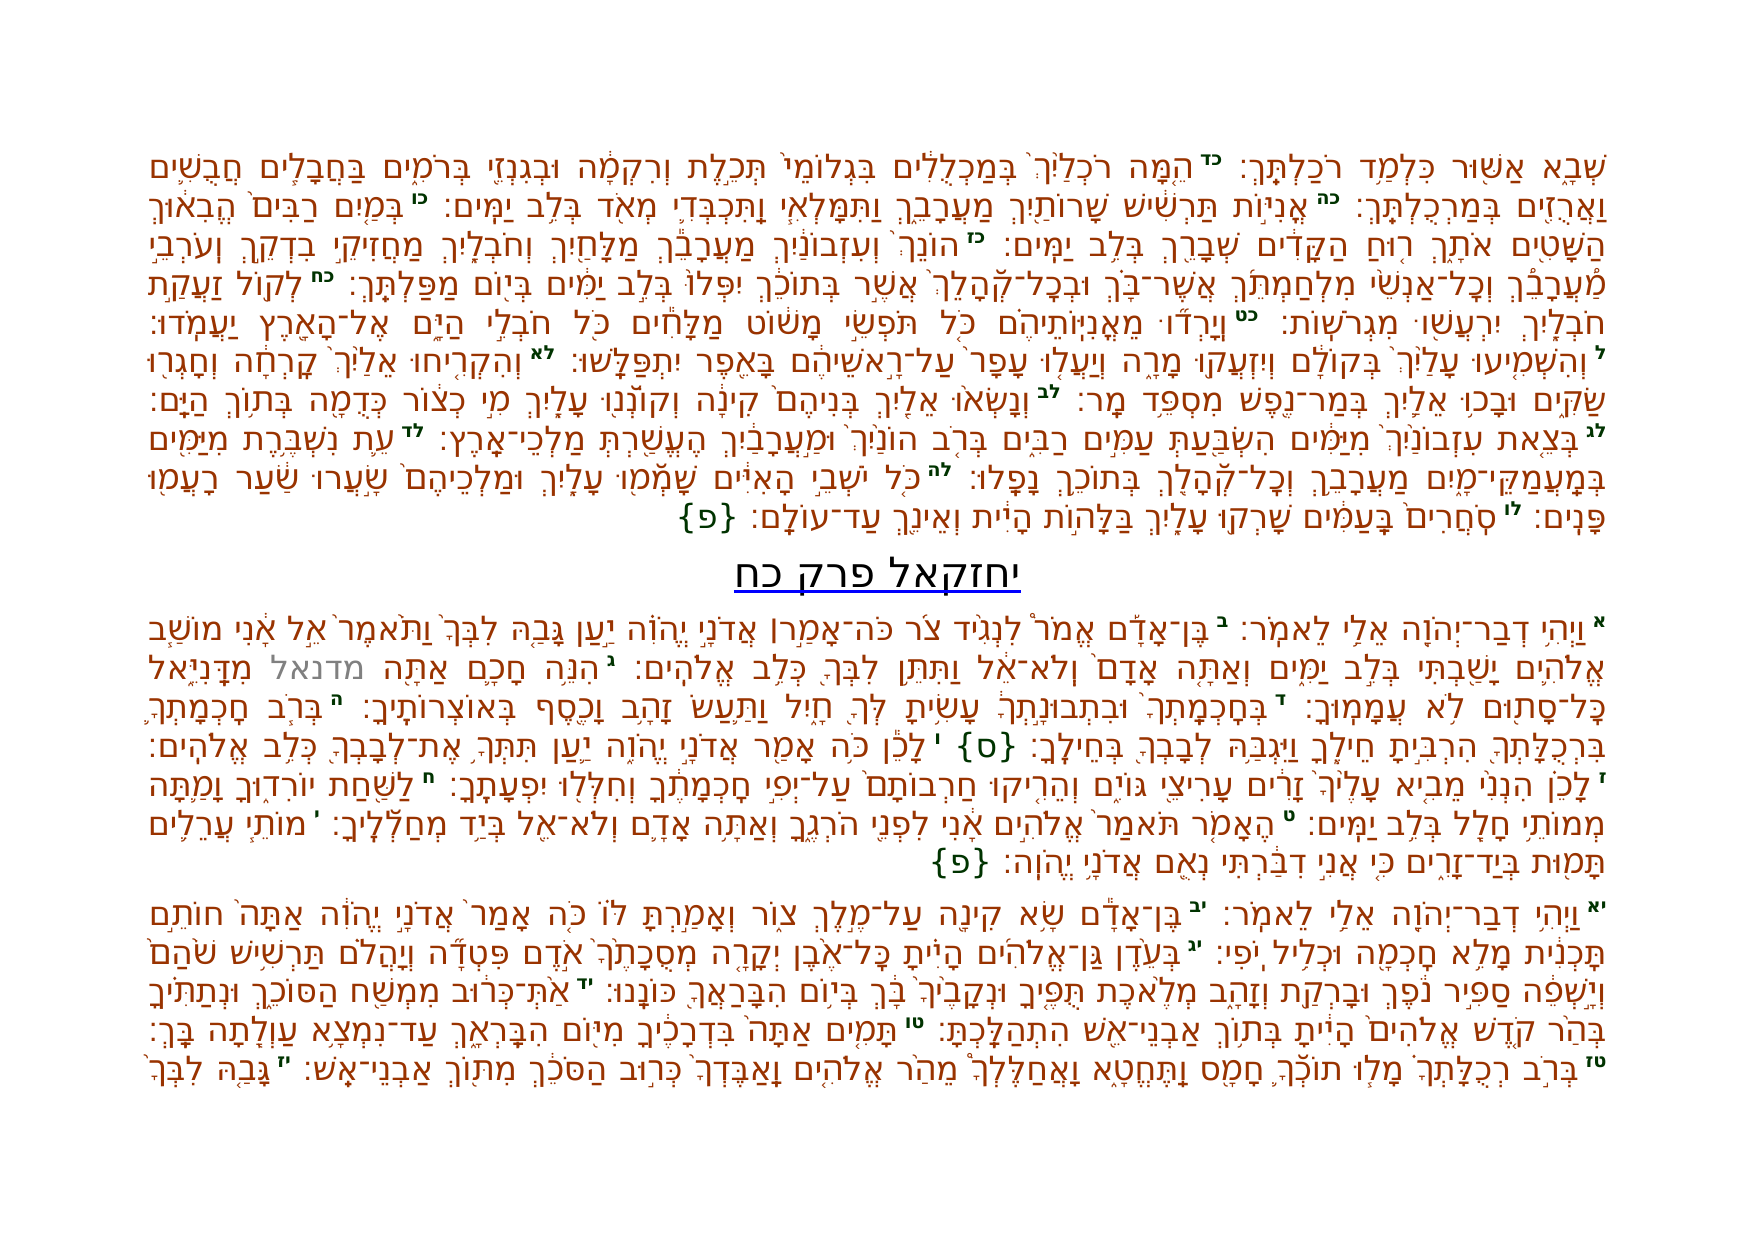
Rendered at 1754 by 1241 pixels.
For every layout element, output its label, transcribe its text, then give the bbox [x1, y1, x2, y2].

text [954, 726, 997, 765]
text יחזקאל פרק כח [148, 549, 1606, 597]
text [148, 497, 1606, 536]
